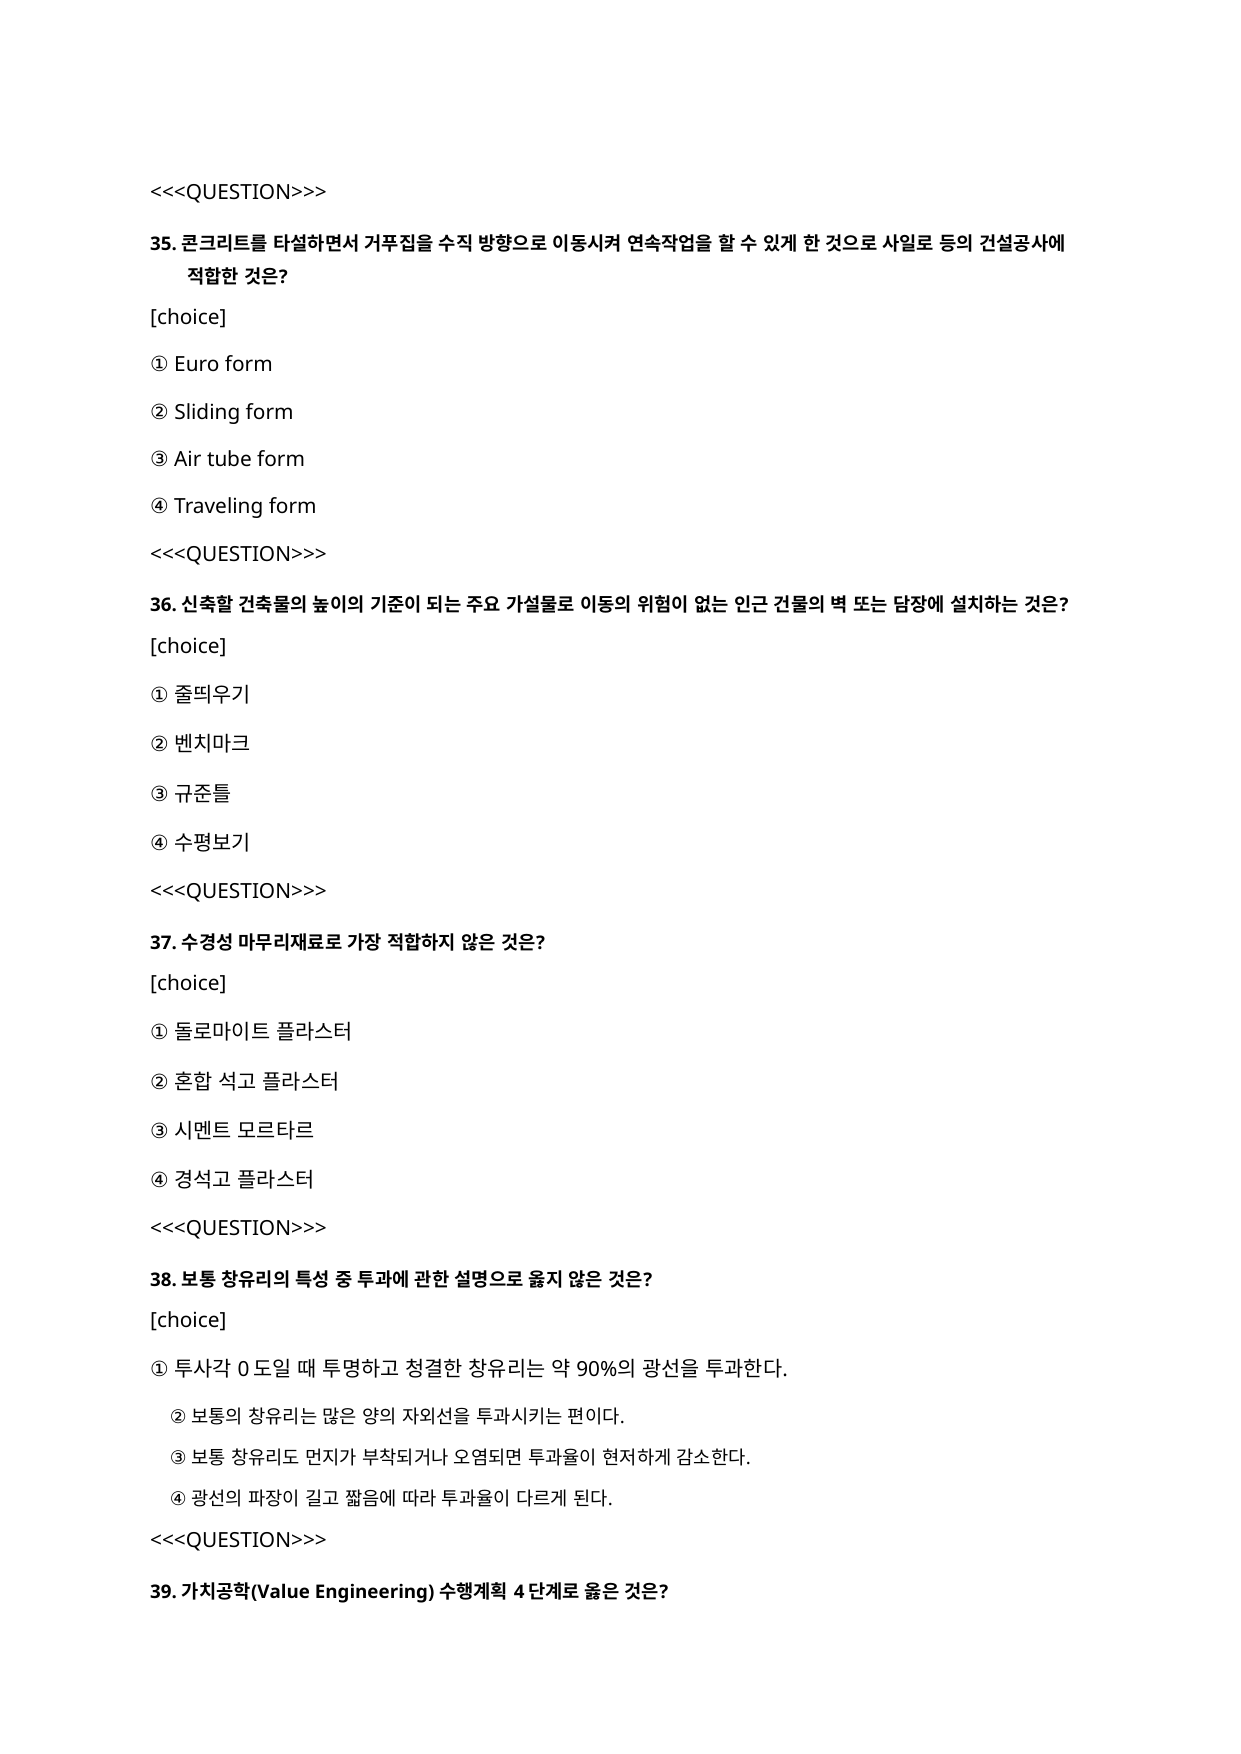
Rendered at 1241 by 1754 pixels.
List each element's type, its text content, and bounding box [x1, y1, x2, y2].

text 38. 보통 창유리의 특성 중 투과에 관한 설명으로 옳지 않은 것은? [150, 1264, 1090, 1292]
text 36. 신축할 건축물의 높이의 기준이 되는 주요 가설물로 이동의 위험이 없는 인근 건물의 벽 또는 담장에 설치하는 것은? [150, 590, 1090, 617]
text [choice] [150, 1305, 1090, 1334]
text ④ Traveling form [150, 491, 1090, 520]
text ① 돌로마이트 플라스터 [150, 1016, 1090, 1046]
text ② Sliding form [150, 397, 1090, 425]
text ④ 광선의 파장이 길고 짧음에 따라 투과율이 다르게 된다. [150, 1484, 1090, 1511]
text ④ 수평보기 [150, 826, 1090, 857]
text ③ 규준틀 [150, 777, 1090, 807]
text ① Euro form [150, 349, 1090, 378]
text ③ 보통 창유리도 먼지가 부착되거나 오염되면 투과율이 현저하게 감소한다. [150, 1443, 1090, 1470]
text <<<QUESTION>>> [150, 876, 1090, 904]
text ② 보통의 창유리는 많은 양의 자외선을 투과시키는 편이다. [150, 1402, 1090, 1429]
text <<<QUESTION>>> [150, 539, 1090, 567]
text [choice] [150, 968, 1090, 997]
text [choice] [150, 631, 1090, 659]
text ③ 시멘트 모르타르 [150, 1114, 1090, 1144]
text <<<QUESTION>>> [150, 177, 1090, 206]
text 39. 가치공학(Value Engineering) 수행계획 4단계로 옳은 것은? [150, 1576, 1090, 1603]
text [choice] [150, 302, 1090, 331]
text ② 벤치마크 [150, 728, 1090, 758]
text ③ Air tube form [150, 444, 1090, 472]
text ④ 경석고 플라스터 [150, 1164, 1090, 1194]
text ① 투사각 0도일 때 투명하고 청결한 창유리는 약 90%의 광선을 투과한다. [150, 1353, 1090, 1383]
text <<<QUESTION>>> [150, 1213, 1090, 1241]
text 37. 수경성 마무리재료로 가장 적합하지 않은 것은? [150, 927, 1090, 954]
text 35. 콘크리트를 타설하면서 거푸집을 수직 방향으로 이동시켜 연속작업을 할 수 있게 한 것으로 사일로 등의 건설공사에 적합한 것은? [150, 229, 1090, 288]
text ① 줄띄우기 [150, 678, 1090, 709]
text <<<QUESTION>>> [150, 1525, 1090, 1553]
text ② 혼합 석고 플라스터 [150, 1065, 1090, 1095]
